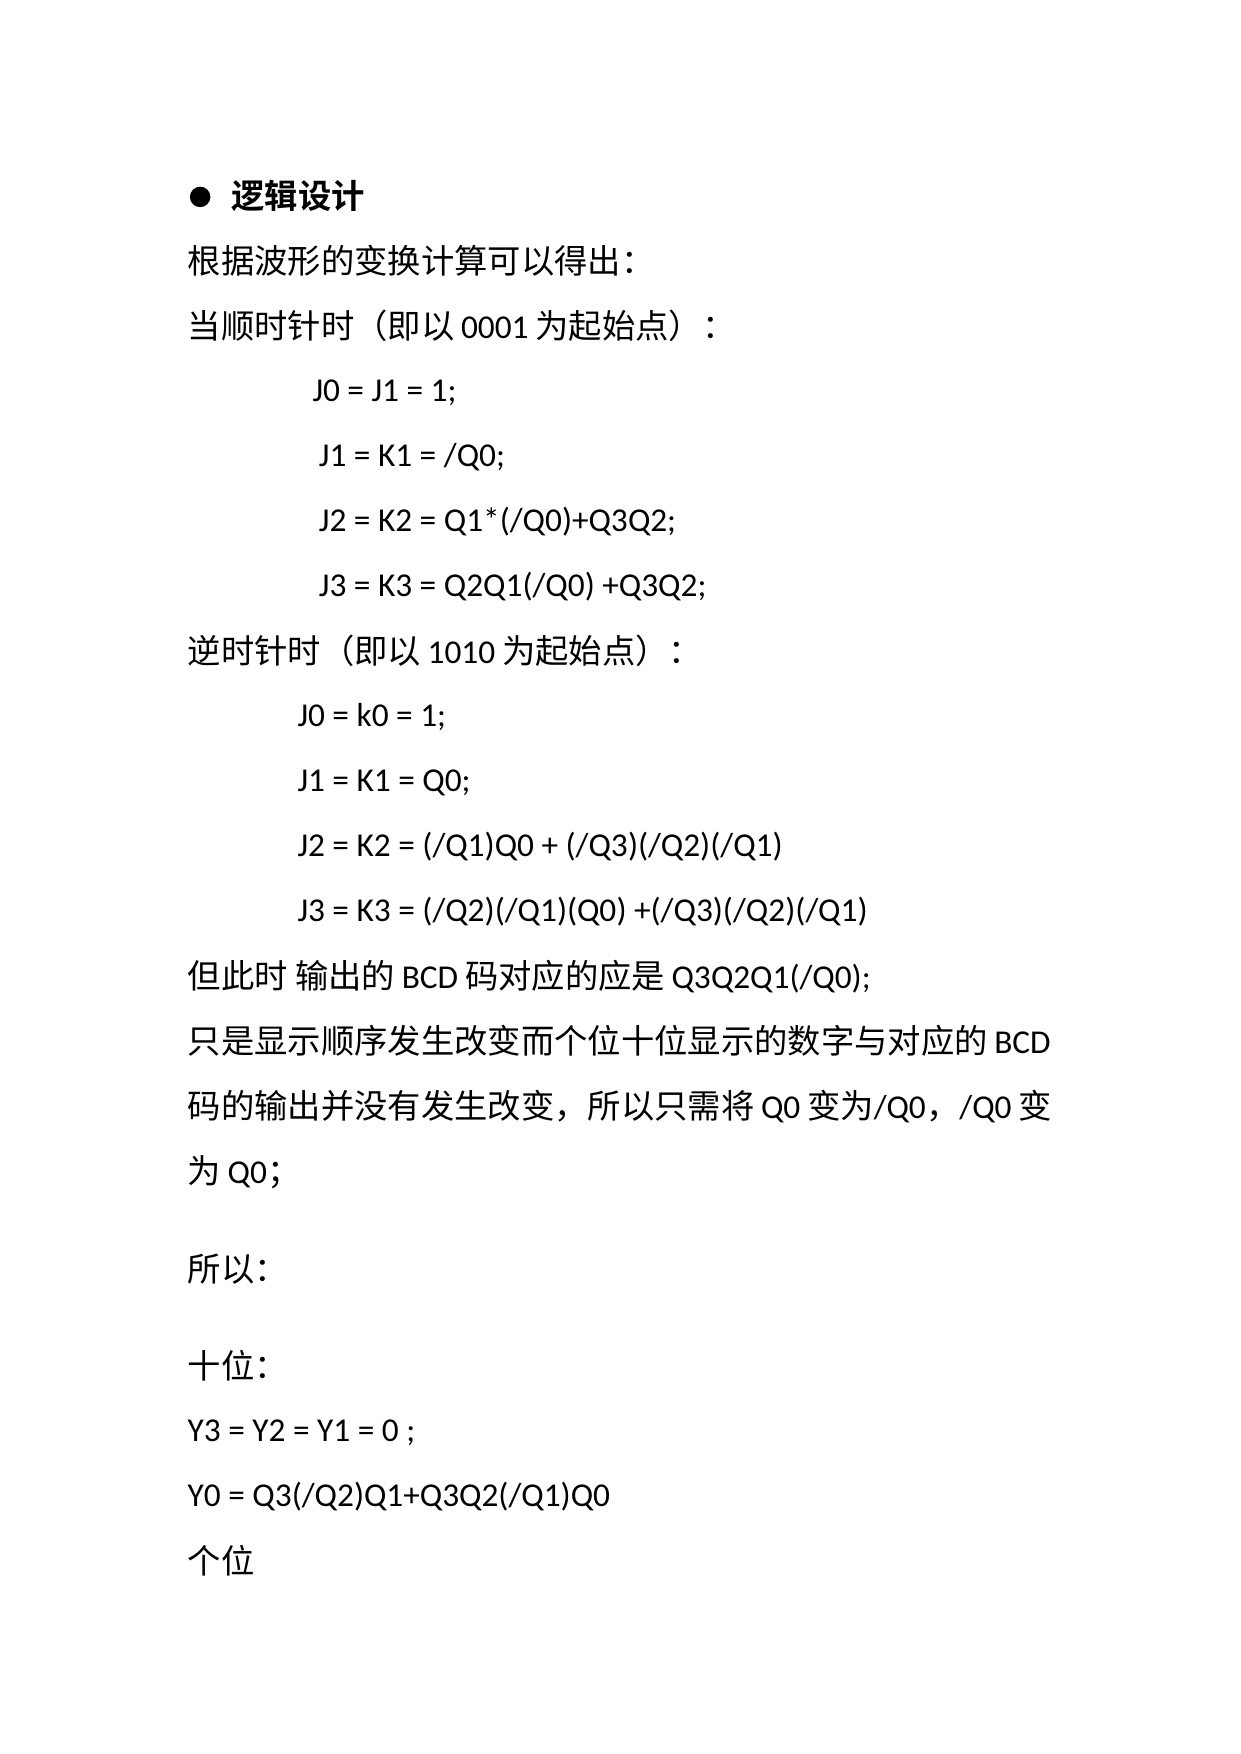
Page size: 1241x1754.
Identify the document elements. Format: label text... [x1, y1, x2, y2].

list 所以： [187, 1234, 1053, 1299]
list J3 = K3 = (/Q2)(/Q1)(Q0) +(/Q3)(/Q2)(/Q1) [187, 877, 1053, 942]
list Y3 = Y2 = Y1 = 0 ; [187, 1397, 1053, 1462]
list J0 = J1 = 1; [187, 357, 1053, 422]
list 根据波形的变换计算可以得出： [187, 227, 1053, 292]
list J1 = K1 = Q0; [187, 747, 1053, 812]
list 当顺时针时（即以0001为起始点）： [187, 292, 1053, 357]
list 逆时针时（即以1010为起始点）： [187, 617, 1053, 682]
list 十位： [187, 1332, 1053, 1397]
list 个位 [187, 1527, 1053, 1592]
list 逻辑设计 [187, 162, 1053, 227]
list 只是显示顺序发生改变而个位十位显示的数字与对应的BCD码的输出并没有发生改变，所以只需将Q0变为/Q0，/Q0变为Q0； [187, 1007, 1053, 1202]
list 但此时 输出的BCD码对应的应是Q3Q2Q1(/Q0); [187, 942, 1053, 1007]
list J0 = k0 = 1; [187, 682, 1053, 747]
list J2 = K2 = (/Q1)Q0 + (/Q3)(/Q2)(/Q1) [187, 812, 1053, 877]
list J3 = K3 = Q2Q1(/Q0) +Q3Q2; [275, 552, 1053, 617]
list J1 = K1 = /Q0; [275, 422, 1053, 487]
list J2 = K2 = Q1*(/Q0)+Q3Q2; [275, 487, 1053, 552]
list Y0 = Q3(/Q2)Q1+Q3Q2(/Q1)Q0 [187, 1462, 1053, 1527]
